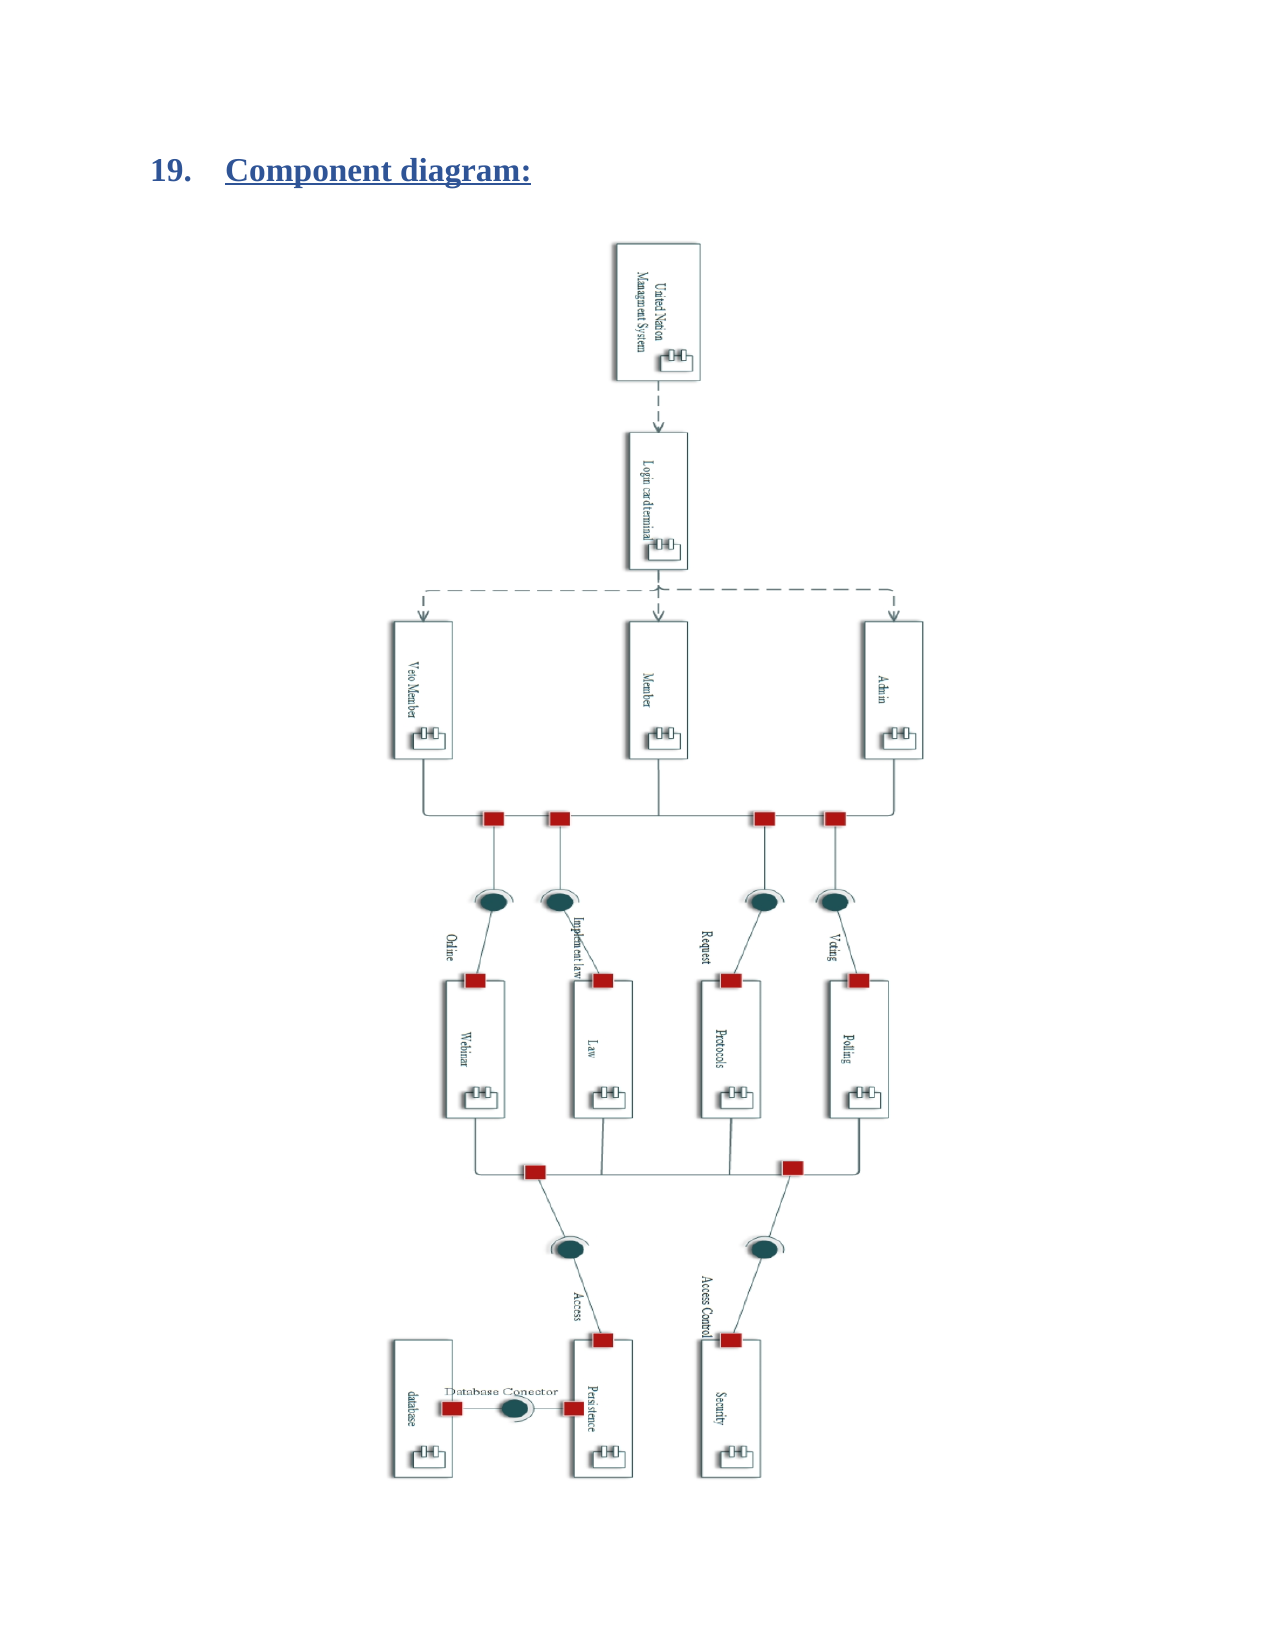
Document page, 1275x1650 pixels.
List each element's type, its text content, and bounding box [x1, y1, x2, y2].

picture [383, 238, 926, 1483]
subtitle Component diagram: [150, 150, 1125, 188]
